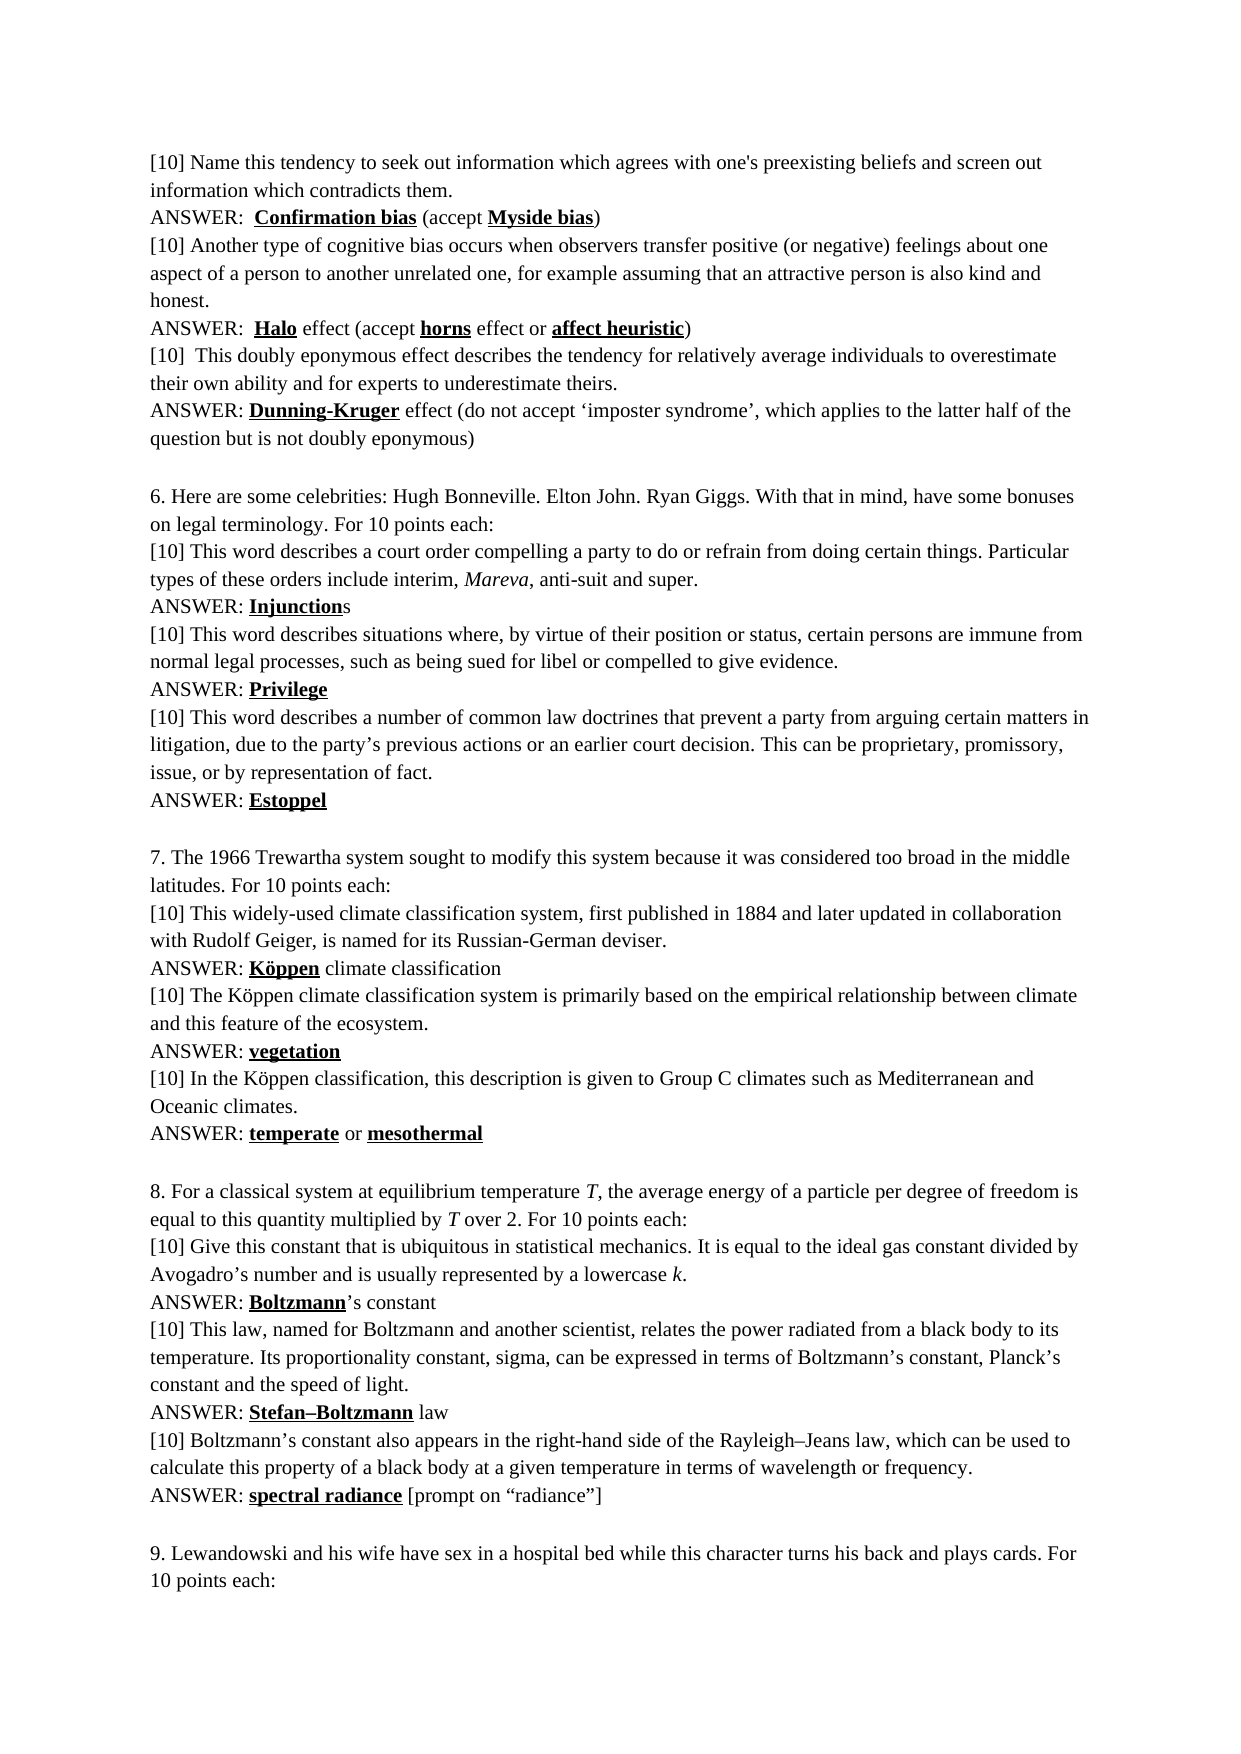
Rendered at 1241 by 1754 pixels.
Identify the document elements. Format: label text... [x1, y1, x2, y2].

text ANSWER: Halo effect (accept horns effect or affect heuristic) [150, 316, 1090, 340]
text ANSWER: vegetation [150, 1038, 1090, 1063]
text 6. Here are some celebrities: Hugh Bonneville. Elton John. Ryan Giggs. With that in mind, have some bonuses on legal terminology. For 10 points each: [150, 484, 1090, 536]
text ANSWER: temperate or mesothermal [150, 1121, 1090, 1145]
text [10] Boltzmann’s constant also appears in the right-hand side of the Rayleigh–Jeans law, which can be used to calculate this property of a black body at a given temperature in terms of wavelength or frequency. [150, 1428, 1090, 1479]
text [10] This word describes a number of common law doctrines that prevent a party from arguing certain matters in litigation, due to the party’s previous actions or an earlier court decision. This can be proprietary, promissory, issue, or by representation of fact. [150, 705, 1090, 784]
text 8. For a classical system at equilibrium temperature T, the average energy of a particle per degree of freedom is equal to this quantity multiplied by T over 2. For 10 points each: [150, 1179, 1090, 1231]
text [10] In the Köppen classification, this description is given to Group C climates such as Mediterranean and Oceanic climates. [150, 1066, 1090, 1118]
text 7. The 1966 Trewartha system sought to modify this system because it was considered too broad in the middle latitudes. For 10 points each: [150, 845, 1090, 897]
text ANSWER: Injunctions [150, 594, 1090, 618]
text ANSWER: Boltzmann’s constant [150, 1289, 1090, 1314]
text ANSWER: Stefan–Boltzmann law [150, 1400, 1090, 1424]
text [10] Name this tendency to seek out information which agrees with one's preexisting beliefs and screen out information which contradicts them. [150, 150, 1090, 202]
text ANSWER: spectral radiance [prompt on “radiance”] [150, 1483, 1090, 1507]
text 9. Lewandowski and his wife have sex in a hospital bed while this character turns his back and plays cards. For 10 points each: [150, 1541, 1090, 1592]
text ANSWER: Dunning-Kruger effect (do not accept ‘imposter syndrome’, which applies to the latter half of the question but is not doubly eponymous) [150, 398, 1090, 450]
text [10] This widely-used climate classification system, first published in 1884 and later updated in collaboration with Rudolf Geiger, is named for its Russian-German deviser. [150, 901, 1090, 952]
text [10] The Köppen climate classification system is primarily based on the empirical relationship between climate and this feature of the ecosystem. [150, 983, 1090, 1035]
text [10] Give this constant that is ubiquitous in statistical mechanics. It is equal to the ideal gas constant divided by Avogadro’s number and is usually represented by a lowercase k. [150, 1234, 1090, 1286]
text ANSWER: Estoppel [150, 787, 1090, 812]
text ANSWER: Köppen climate classification [150, 956, 1090, 980]
text [10] This word describes a court order compelling a party to do or refrain from doing certain things. Particular types of these orders include interim, Mareva, anti-suit and super. [150, 539, 1090, 591]
text [10] Another type of cognitive bias occurs when observers transfer positive (or negative) feelings about one aspect of a person to another unrelated one, for example assuming that an attractive person is also kind and honest. [150, 233, 1090, 312]
text [10] This law, named for Boltzmann and another scientist, relates the power radiated from a black body to its temperature. Its proportionality constant, sigma, can be expressed in terms of Boltzmann’s constant, Planck’s constant and the speed of light. [150, 1317, 1090, 1396]
text ANSWER: Privilege [150, 677, 1090, 701]
text ANSWER: Confirmation bias (accept Myside bias) [150, 205, 1090, 229]
text [10] This doubly eponymous effect describes the tendency for relatively average individuals to overestimate their own ability and for experts to underestimate theirs. [150, 343, 1090, 395]
text [10] This word describes situations where, by virtue of their position or status, certain persons are immune from normal legal processes, such as being sued for libel or compelled to give evidence. [150, 622, 1090, 673]
